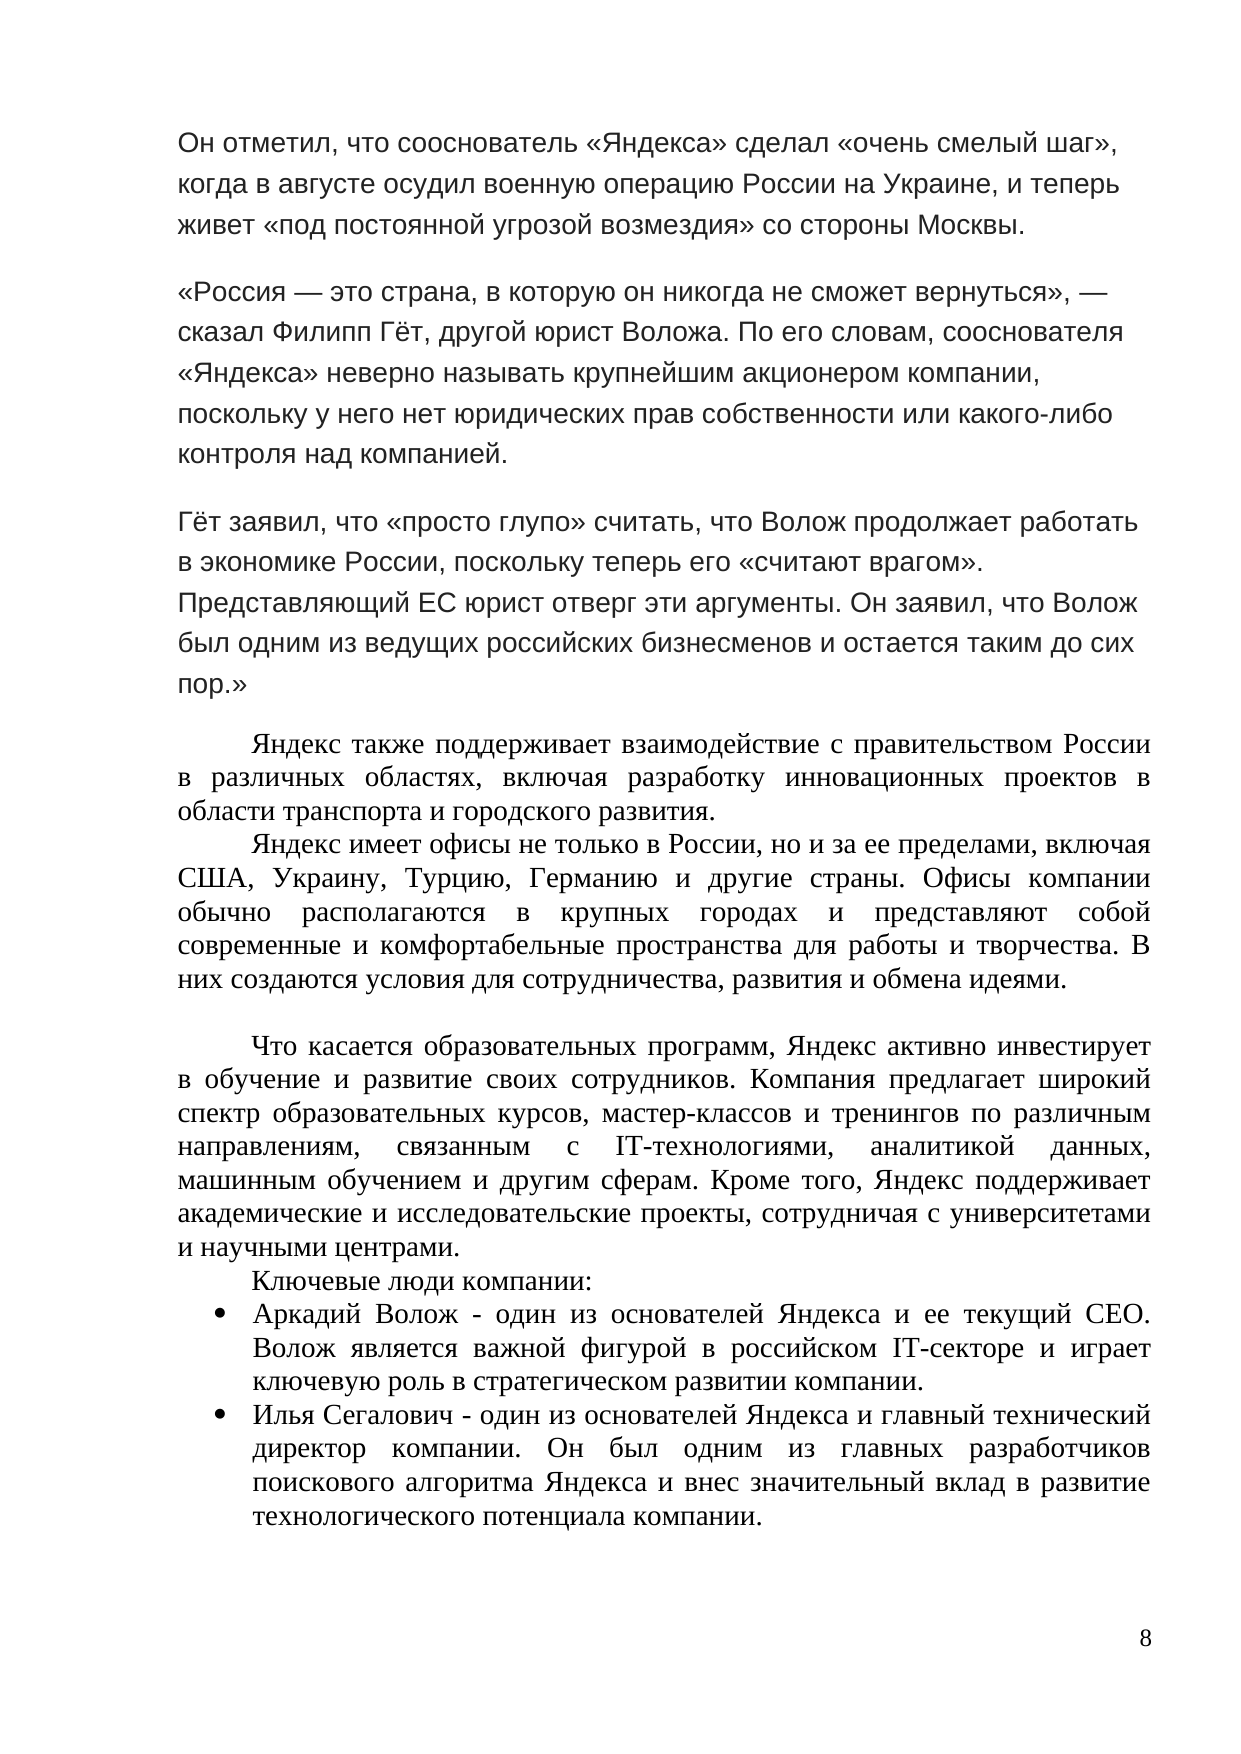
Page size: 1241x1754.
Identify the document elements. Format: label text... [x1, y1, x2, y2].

text Яндекс имеет офисы не только в России, но и за ее пределами, включая США, Украину, Турцию, Германию и другие страны. Офисы компании обычно располагаются в крупных городах и представляют собой современные и комфортабельные пространства для работы и творчества. В них создаются условия для сотрудничества, развития и обмена идеями. [177, 827, 1152, 994]
list Илья Сегалович - один из основателей Яндекса и главный технический директор компании. Он был одним из главных разработчиков поискового алгоритма Яндекса и внес значительный вклад в развитие технологического потенциала компании. [215, 1397, 1152, 1531]
text Что касается образовательных программ, Яндекс активно инвестирует в обучение и развитие своих сотрудников. Компания предлагает широкий спектр образовательных курсов, мастер-классов и тренингов по различным направлениям, связанным с IT-технологиями, аналитикой данных, машинным обучением и другим сферам. Кроме того, Яндекс поддерживает академические и исследовательские проекты, сотрудничая с университетами и научными центрами. [177, 1028, 1152, 1263]
text Яндекс также поддерживает взаимодействие с правительством России в различных областях, включая разработку инновационных проектов в области транспорта и городского развития. [177, 726, 1152, 827]
list Аркадий Волож - один из основателей Яндекса и ее текущий CEO. Волож является важной фигурой в российском IT-секторе и играет ключевую роль в стратегическом развитии компании. [215, 1296, 1152, 1397]
text Ключевые люди компании: [177, 1263, 1152, 1296]
text «Россия — это страна, в которую он никогда не сможет вернуться», — сказал Филипп Гёт, другой юрист Воложа. По его словам, сооснователя «Яндекса» неверно называть крупнейшим акционером компании, поскольку у него нет юридических прав собственности или какого-либо контроля над компанией. [177, 267, 1152, 470]
text Гёт заявил, что «просто глупо» считать, что Волож продолжает работать в экономике России, поскольку теперь его «считают врагом». Представляющий ЕС юрист отверг эти аргументы. Он заявил, что Волож был одним из ведущих российских бизнесменов и остается таким до сих пор.» [177, 496, 1152, 699]
text Он отметил, что сооснователь «Яндекса» сделал «очень смелый шаг», когда в августе осудил военную операцию России на Украине, и теперь живет «под постоянной угрозой возмездия» со стороны Москвы. [177, 118, 1152, 240]
